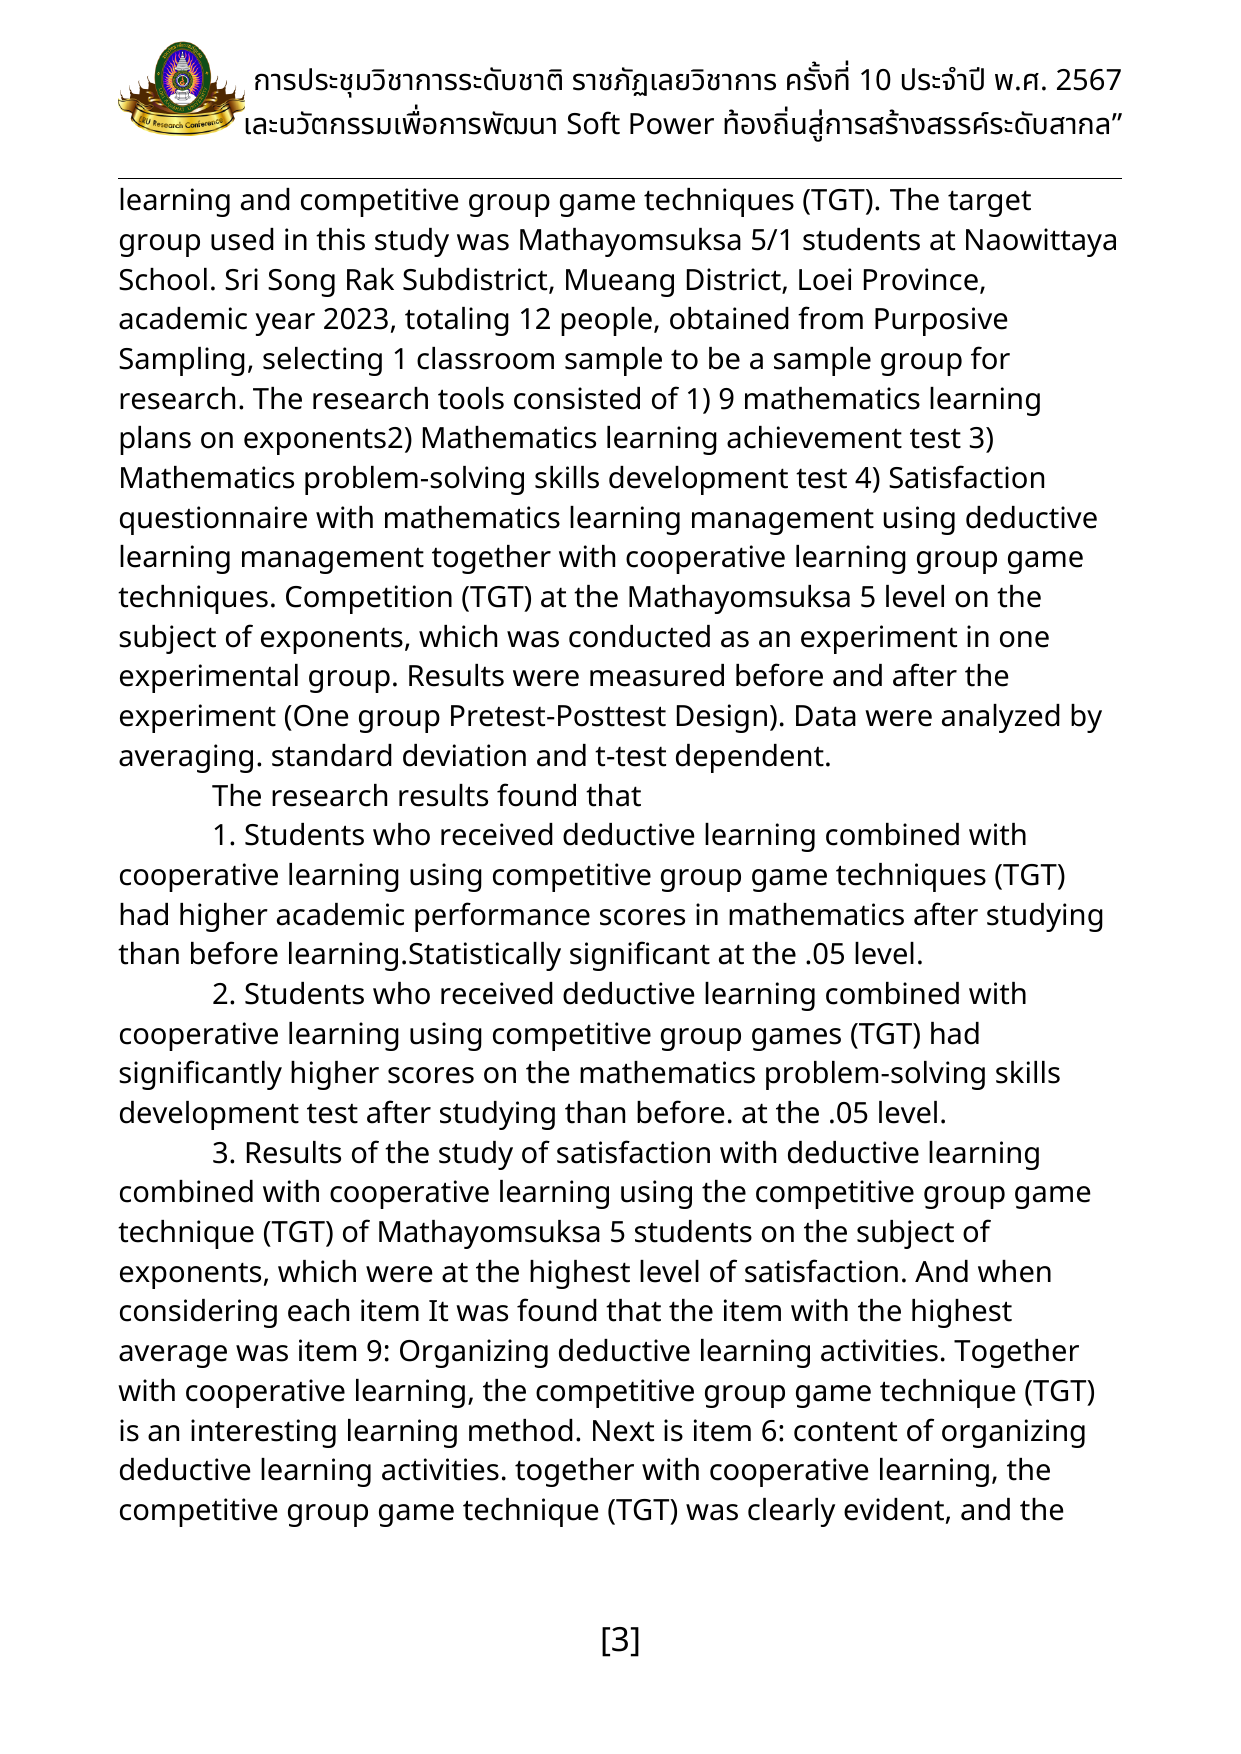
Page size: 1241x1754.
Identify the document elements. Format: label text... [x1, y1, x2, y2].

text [118, 1132, 1122, 1529]
text 2. Students who received deductive learning combined with cooperative learning using competitive group games (TGT) had significantly higher scores on the mathematics problem-solving skills development test after studying than before. at the .05 level. [118, 973, 1122, 1132]
text The research results found that [118, 775, 1122, 814]
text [118, 179, 1122, 775]
picture [116, 40, 245, 134]
text 1. Students who received deductive learning combined with cooperative learning using competitive group game techniques (TGT) had higher academic performance scores in mathematics after studying than before learning.Statistically significant at the .05 level. [118, 814, 1122, 973]
